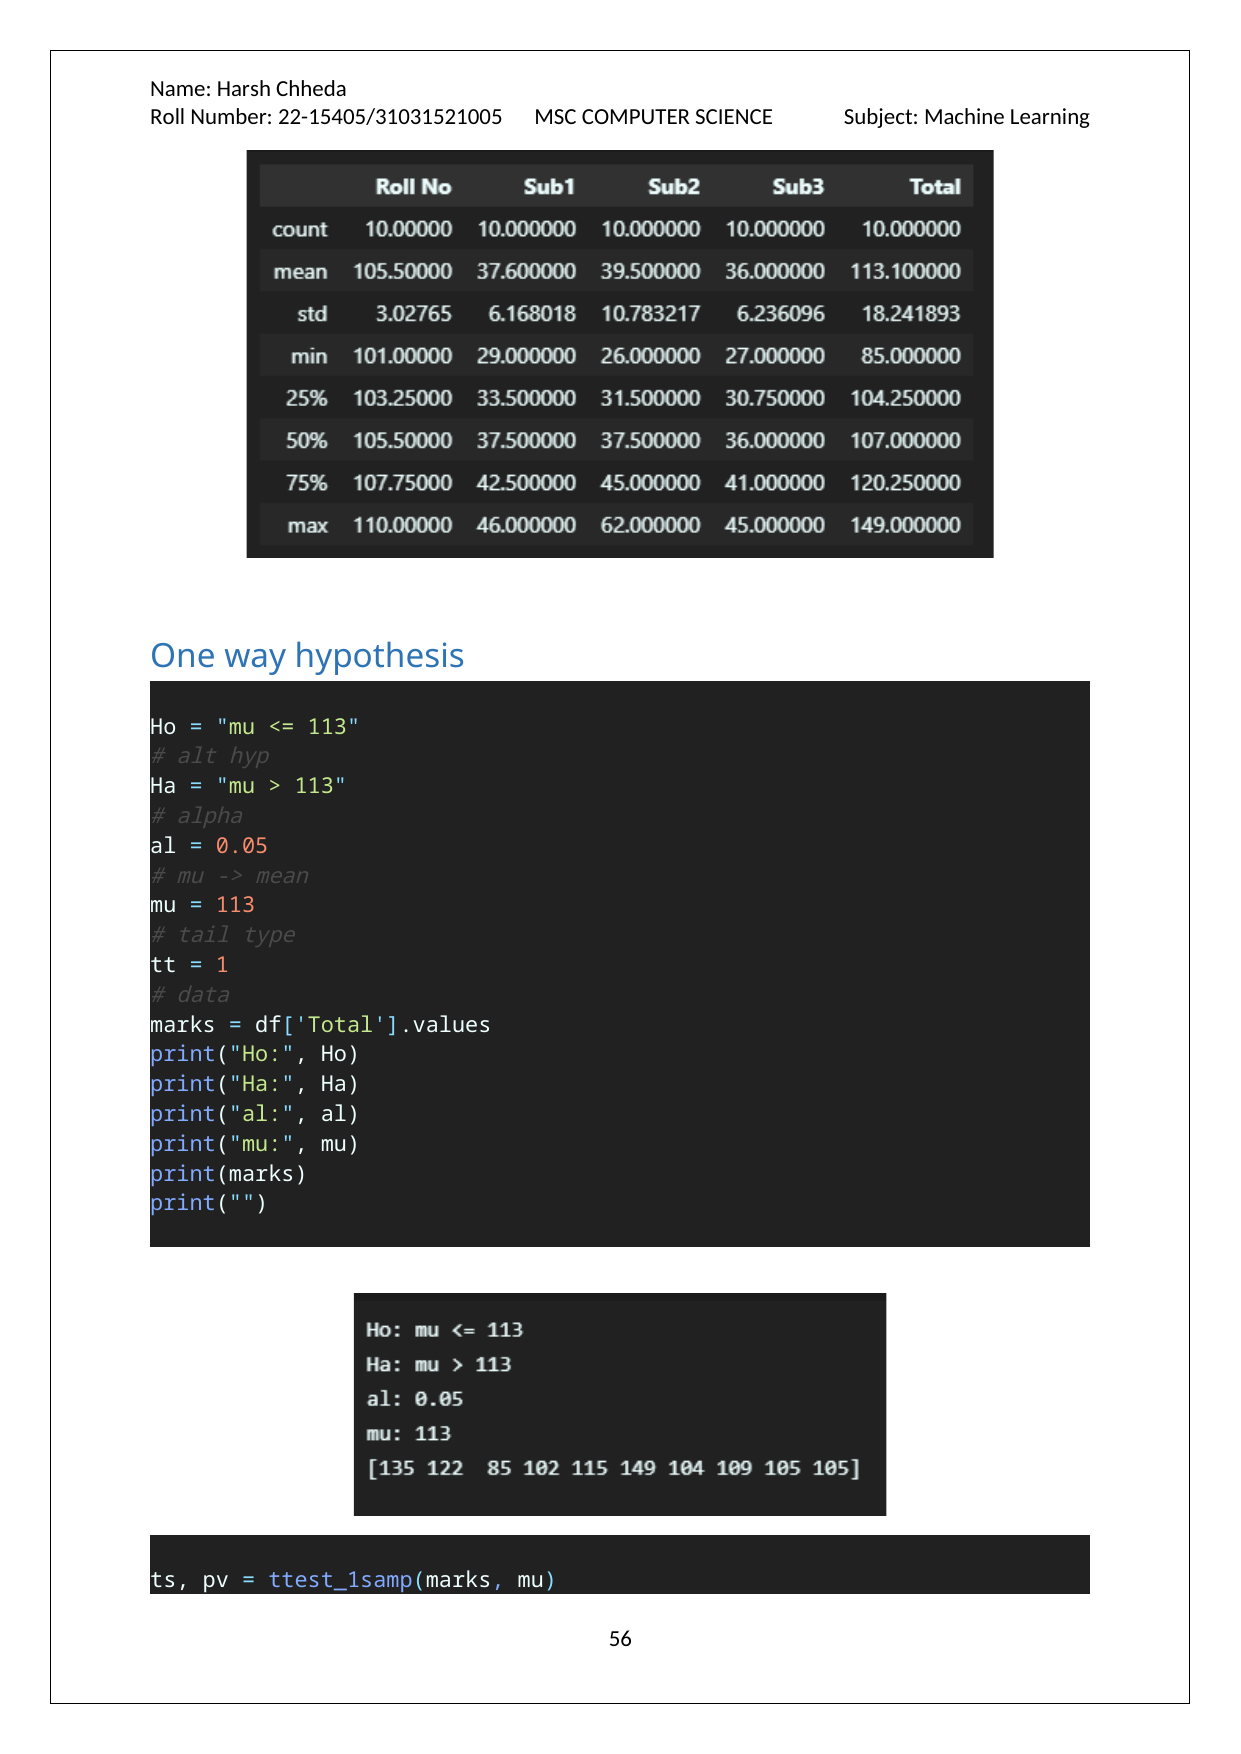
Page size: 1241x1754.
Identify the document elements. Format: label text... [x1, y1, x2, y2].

text Ha = "mu > 113" [150, 770, 1090, 800]
picture [353, 1293, 887, 1516]
text tt = 1 [150, 949, 1090, 979]
subtitle One way hypothesis [150, 632, 1090, 677]
text # mu -> mean [150, 860, 1090, 889]
text print("al:", al) [150, 1098, 1090, 1128]
text print("Ha:", Ha) [150, 1068, 1090, 1098]
text # data [150, 979, 1090, 1009]
text mu = 113 [150, 889, 1090, 919]
text # tail type [150, 919, 1090, 949]
text print("mu:", mu) [150, 1128, 1090, 1158]
picture [246, 150, 994, 558]
text al = 0.05 [150, 830, 1090, 860]
text # alpha [150, 800, 1090, 830]
text marks = df['Total'].values [150, 1009, 1090, 1038]
text ts, pv = ttest_1samp(marks, mu) [150, 1564, 1090, 1594]
text print(marks) [150, 1158, 1090, 1187]
text Ho = "mu <= 113" [150, 711, 1090, 741]
text print("Ho:", Ho) [150, 1038, 1090, 1068]
text # alt hyp [150, 741, 1090, 770]
text print("") [150, 1187, 1090, 1217]
